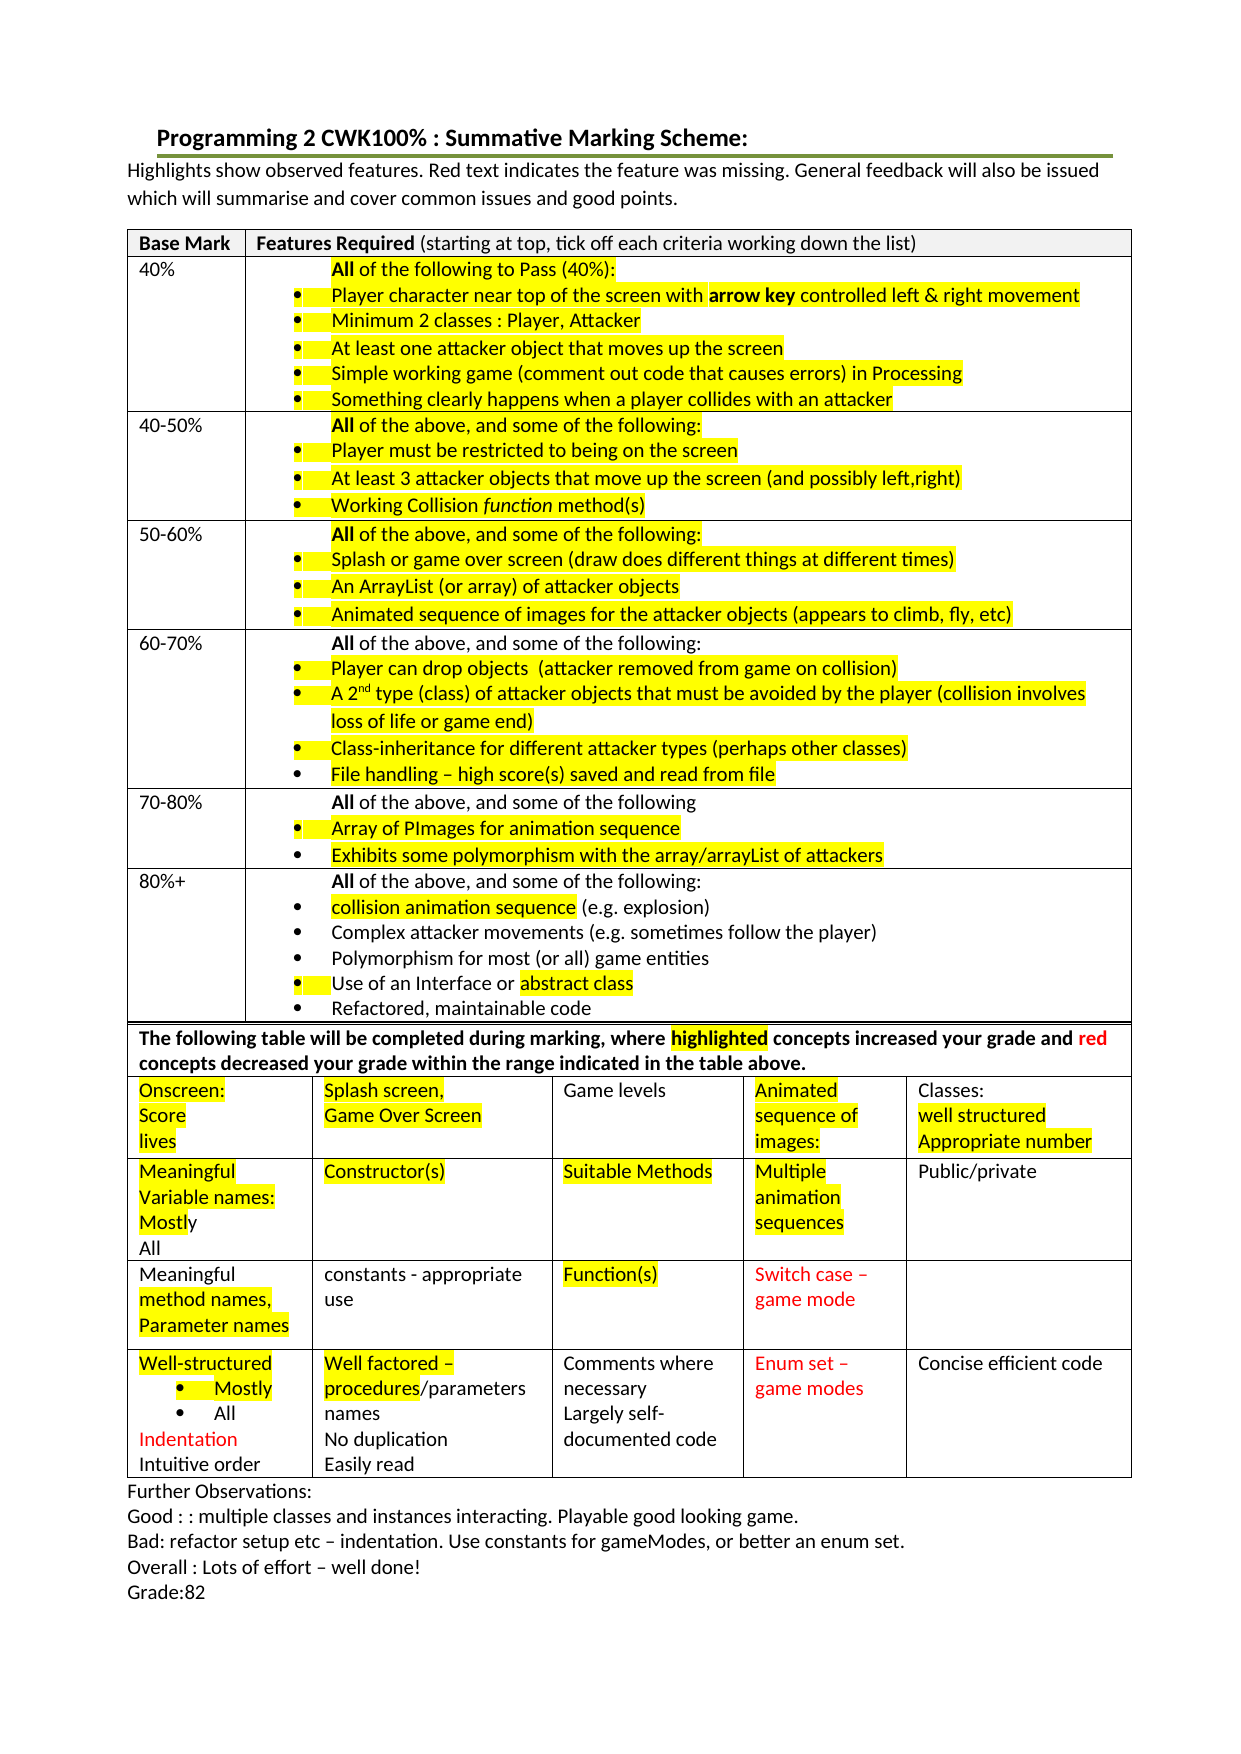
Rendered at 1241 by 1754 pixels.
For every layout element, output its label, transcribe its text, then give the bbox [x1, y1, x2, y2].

table_cell Well factored – procedures/parameters names No duplication Easily read [313, 1350, 552, 1477]
text Highlights show observed features. Red text indicates the feature was missing. General feedback will also be issued which will summarise and cover common issues and good points. [127, 158, 1113, 211]
table_cell Enum set – game modes [744, 1350, 906, 1477]
table_cell Animated sequence of images: [744, 1077, 906, 1157]
text Good : : multiple classes and instances interacting. Playable good looking game. [127, 1503, 1113, 1529]
table_cell 40-50% [128, 412, 245, 520]
table_cell Onscreen: Score lives [128, 1077, 312, 1157]
list Programming 2 CWK100% : Summative Marking Scheme: [157, 122, 1113, 154]
table_cell Function(s) [553, 1261, 743, 1349]
table_cell 50-60% [128, 521, 245, 629]
text Grade:82 [127, 1579, 1113, 1605]
table_cell 40% [128, 257, 245, 411]
table_cell Well-structured Mostly All Indentation Intuitive order [128, 1350, 312, 1477]
table_cell Suitable Methods [553, 1159, 743, 1260]
table_cell Classes: well structured Appropriate number [907, 1077, 1131, 1157]
table_cell 60-70% [128, 630, 245, 788]
table_cell constants - appropriate use [313, 1261, 552, 1349]
table_cell Concise efficient code [907, 1350, 1131, 1477]
table_header The following table will be completed during marking, where highlighted concepts increased your grade and red concepts decreased your grade within the range indicated in the table above. [128, 1025, 1131, 1076]
table_cell Meaningful method names, Parameter names [128, 1261, 312, 1349]
table_cell Switch case – game mode [744, 1261, 906, 1349]
table_cell Constructor(s) [313, 1159, 552, 1260]
table_cell All of the above, and some of the following: Splash or game over screen (draw does different things at different times) An ArrayList (or array) of attacker objects Animated sequence of images for the attacker objects (appears to climb, fly, etc) [246, 521, 1131, 629]
table_cell All of the above, and some of the following: Player must be restricted to being on the screen At least 3 attacker objects that move up the screen (and possibly left,right) Working Collision function method(s) [246, 412, 1131, 520]
table_header Base Mark [128, 230, 245, 256]
table_cell Game levels [553, 1077, 743, 1157]
table_cell All of the above, and some of the following Array of PImages for animation sequence Exhibits some polymorphism with the array/arrayList of attackers [246, 789, 1131, 867]
text Overall : Lots of effort – well done! [127, 1554, 1113, 1579]
text Bad: refactor setup etc – indentation. Use constants for gameModes, or better an enum set. [127, 1529, 1113, 1554]
table_cell Meaningful Variable names: Mostly All [128, 1159, 312, 1260]
table_header Features Required (starting at top, tick off each criteria working down the list) [246, 230, 1131, 256]
table_cell Public/private [907, 1159, 1131, 1260]
table_cell 80%+ [128, 869, 245, 1021]
table_cell 70-80% [128, 789, 245, 867]
table_cell All of the above, and some of the following: collision animation sequence (e.g. explosion) Complex attacker movements (e.g. sometimes follow the player) Polymorphism for most (or all) game entities Use of an Interface or abstract class Refactored, maintainable code [246, 869, 1131, 1021]
table_cell Splash screen, Game Over Screen [313, 1077, 552, 1157]
table_cell Multiple animation sequences [744, 1159, 906, 1260]
text Further Observations: [127, 1478, 1113, 1503]
table_cell All of the above, and some of the following: Player can drop objects (attacker removed from game on collision) A 2nd type (class) of attacker objects that must be avoided by the player (collision involves loss of life or game end) Class-inheritance for different attacker types (perhaps other classes) File handling – high score(s) saved and read from file [246, 630, 1131, 788]
table_cell Comments where necessary Largely self-documented code [553, 1350, 743, 1477]
table_cell [907, 1261, 1131, 1349]
table_cell All of the following to Pass (40%): Player character near top of the screen with arrow key controlled left & right movement Minimum 2 classes : Player, Attacker At least one attacker object that moves up the screen Simple working game (comment out code that causes errors) in Processing Something clearly happens when a player collides with an attacker [246, 257, 1131, 411]
